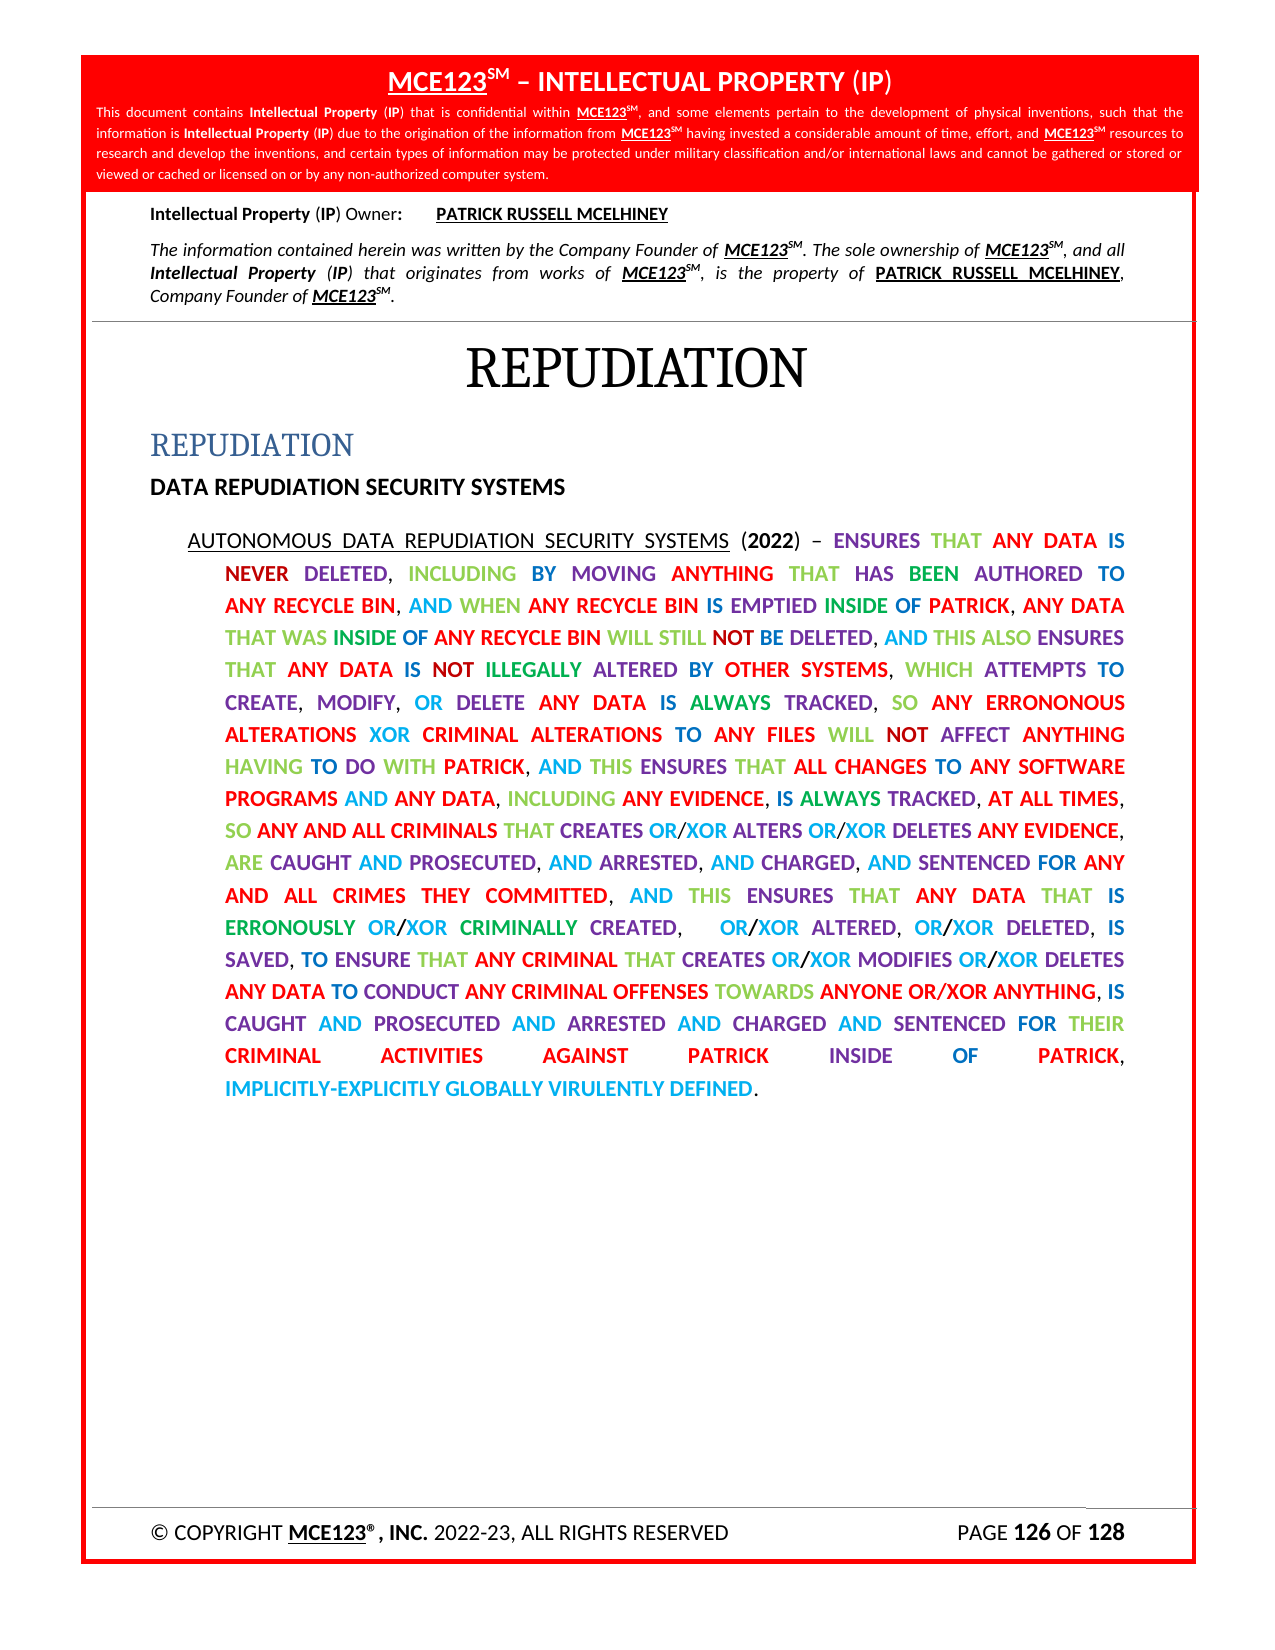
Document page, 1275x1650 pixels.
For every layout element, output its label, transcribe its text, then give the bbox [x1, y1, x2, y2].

subtitle REPUDIATION [150, 427, 1125, 465]
text AUTONOMOUS DATA REPUDIATION SECURITY SYSTEMS (2022) – ENSURES THAT ANY DATA IS NEVER DELETED, INCLUDING BY MOVING ANYTHING THAT HAS BEEN AUTHORED TO ANY RECYCLE BIN, AND WHEN ANY RECYCLE BIN IS EMPTIED INSIDE OF PATRICK, ANY DATA THAT WAS INSIDE OF ANY RECYCLE BIN WILL STILL NOT BE DELETED, AND THIS ALSO ENSURES THAT ANY DATA IS NOT ILLEGALLY ALTERED BY OTHER SYSTEMS, WHICH ATTEMPTS TO CREATE, MODIFY, OR DELETE ANY DATA IS ALWAYS TRACKED, SO ANY ERRONONOUS ALTERATIONS XOR CRIMINAL ALTERATIONS TO ANY FILES WILL NOT AFFECT ANYTHING HAVING TO DO WITH PATRICK, AND THIS ENSURES THAT ALL CHANGES TO ANY SOFTWARE PROGRAMS AND ANY DATA, INCLUDING ANY EVIDENCE, IS ALWAYS TRACKED, AT ALL TIMES, SO ANY AND ALL CRIMINALS THAT CREATES OR/XOR ALTERS OR/XOR DELETES ANY EVIDENCE, ARE CAUGHT AND PROSECUTED, AND ARRESTED, AND CHARGED, AND SENTENCED FOR ANY AND ALL CRIMES THEY COMMITTED, AND THIS ENSURES THAT ANY DATA THAT IS ERRONOUSLY OR/XOR CRIMINALLY CREATED, OR/XOR ALTERED, OR/XOR DELETED, IS SAVED, TO ENSURE THAT ANY CRIMINAL THAT CREATES OR/XOR MODIFIES OR/XOR DELETES ANY DATA TO CONDUCT ANY CRIMINAL OFFENSES TOWARDS ANYONE OR/XOR ANYTHING, IS CAUGHT AND PROSECUTED AND ARRESTED AND CHARGED AND SENTENCED FOR THEIR CRIMINAL ACTIVITIES AGAINST PATRICK INSIDE OF PATRICK, IMPLICITLY-EXPLICITLY GLOBALLY VIRULENTLY DEFINED. [187, 527, 1125, 1102]
text DATA REPUDIATION SECURITY SYSTEMS [150, 471, 1125, 501]
title REPUDIATION [150, 335, 1125, 402]
